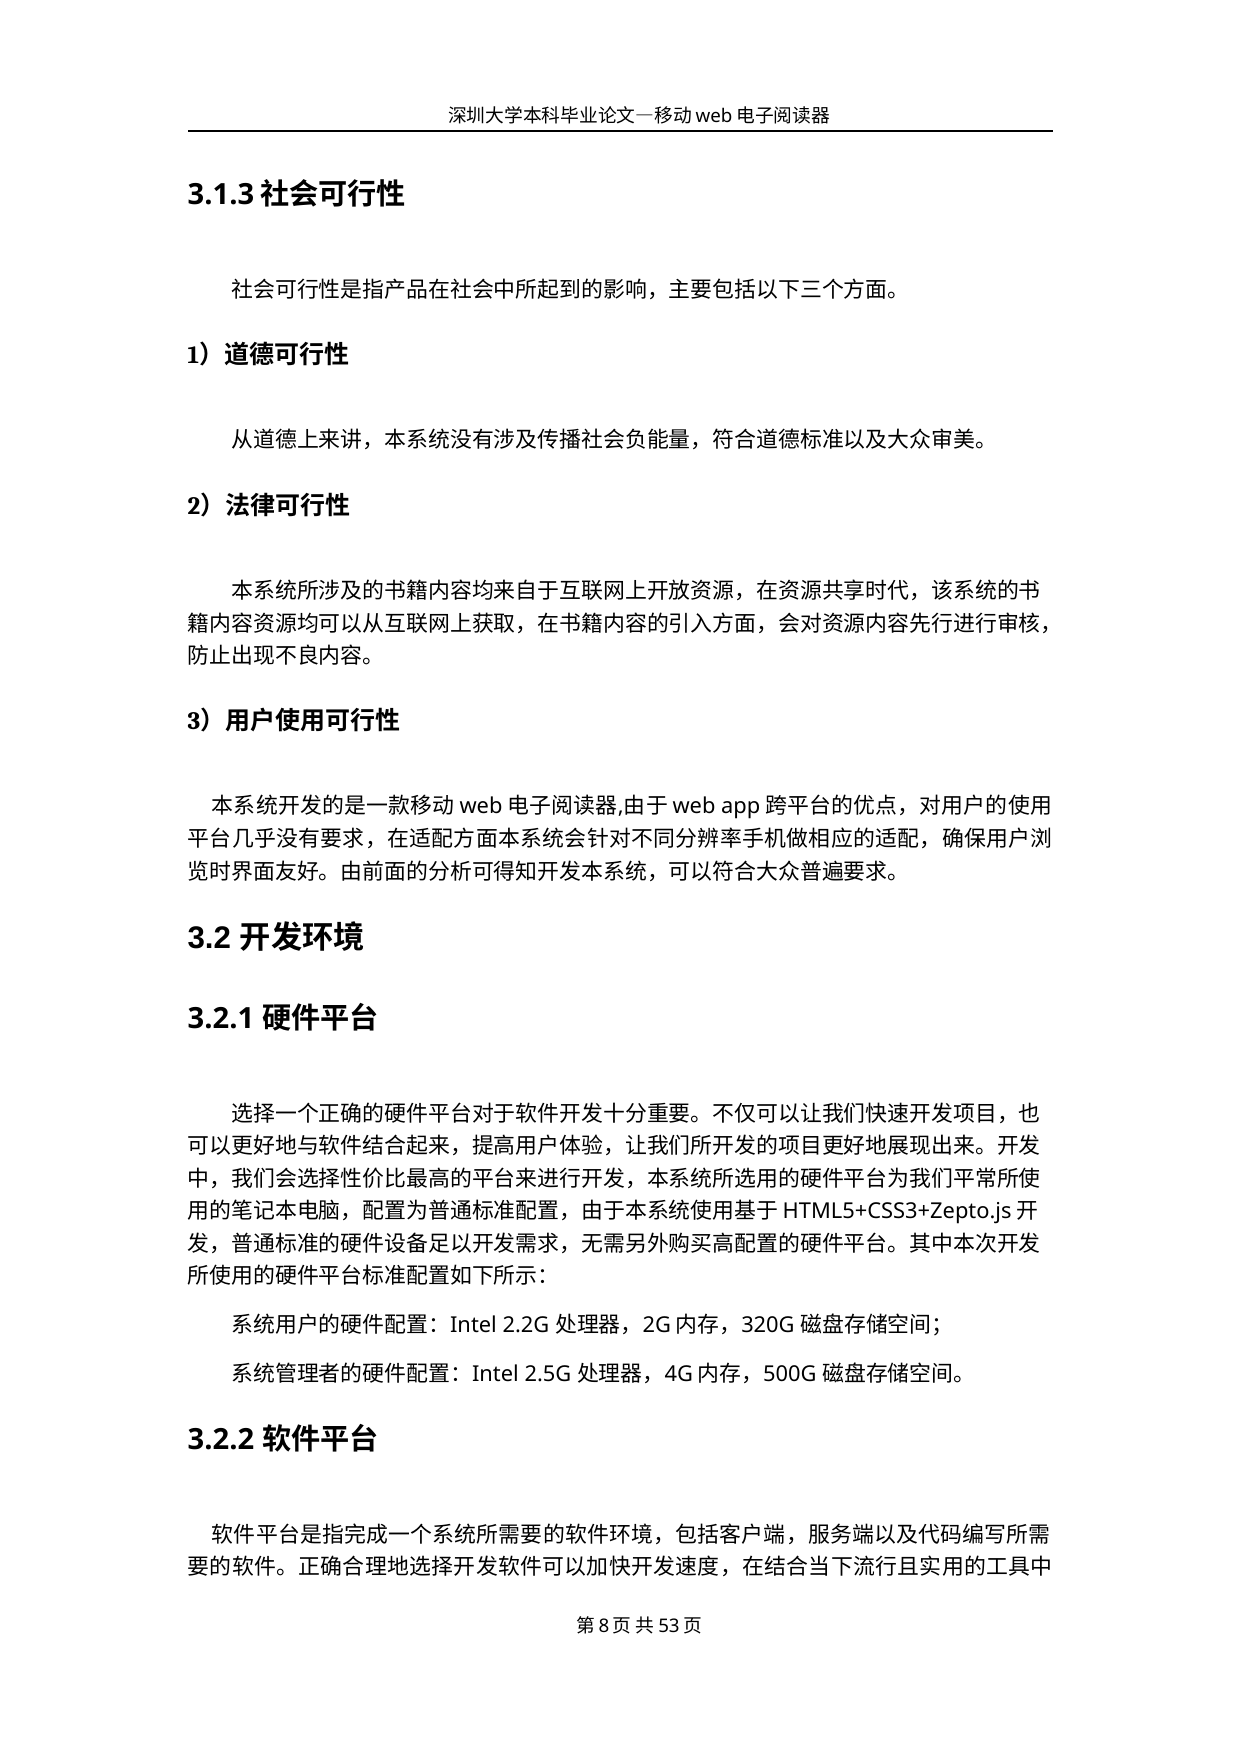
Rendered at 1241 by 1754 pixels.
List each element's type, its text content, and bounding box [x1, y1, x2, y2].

subtitle 3.2.2 软件平台 [187, 1404, 1053, 1469]
text 系统用户的硬件配置：Intel 2.2G 处理器，2G内存，320G 磁盘存储空间； [187, 1307, 1053, 1339]
subtitle 3.1.3社会可行性 [187, 159, 1053, 224]
text 从道德上来讲，本系统没有涉及传播社会负能量，符合道德标准以及大众审美。 [187, 422, 1053, 454]
subtitle 2）法律可行性 [187, 471, 1053, 536]
subtitle 3.2 开发环境 [187, 902, 1053, 967]
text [187, 1516, 1053, 1581]
text 选择一个正确的硬件平台对于软件开发十分重要。不仅可以让我们快速开发项目，也可以更好地与软件结合起来，提高用户体验，让我们所开发的项目更好地展现出来。开发中，我们会选择性价比最高的平台来进行开发，本系统所选用的硬件平台为我们平常所使用的笔记本电脑，配置为普通标准配置，由于本系统使用基于HTML5+CSS3+Zepto.js开发，普通标准的硬件设备足以开发需求，无需另外购买高配置的硬件平台。其中本次开发所使用的硬件平台标准配置如下所示： [187, 1095, 1053, 1290]
text 社会可行性是指产品在社会中所起到的影响，主要包括以下三个方面。 [187, 271, 1053, 304]
subtitle 3.2.1 硬件平台 [187, 983, 1053, 1048]
text 系统管理者的硬件配置：Intel 2.5G 处理器，4G内存，500G 磁盘存储空间。 [187, 1355, 1053, 1388]
subtitle 3）用户使用可行性 [187, 686, 1053, 751]
subtitle 1）道德可行性 [187, 320, 1053, 385]
text 本系统开发的是一款移动web电子阅读器,由于web app跨平台的优点，对用户的使用平台几乎没有要求，在适配方面本系统会针对不同分辨率手机做相应的适配，确保用户浏览时界面友好。由前面的分析可得知开发本系统，可以符合大众普遍要求。 [187, 788, 1053, 886]
text 本系统所涉及的书籍内容均来自于互联网上开放资源，在资源共享时代，该系统的书籍内容资源均可以从互联网上获取，在书籍内容的引入方面，会对资源内容先行进行审核，防止出现不良内容。 [187, 573, 1053, 670]
